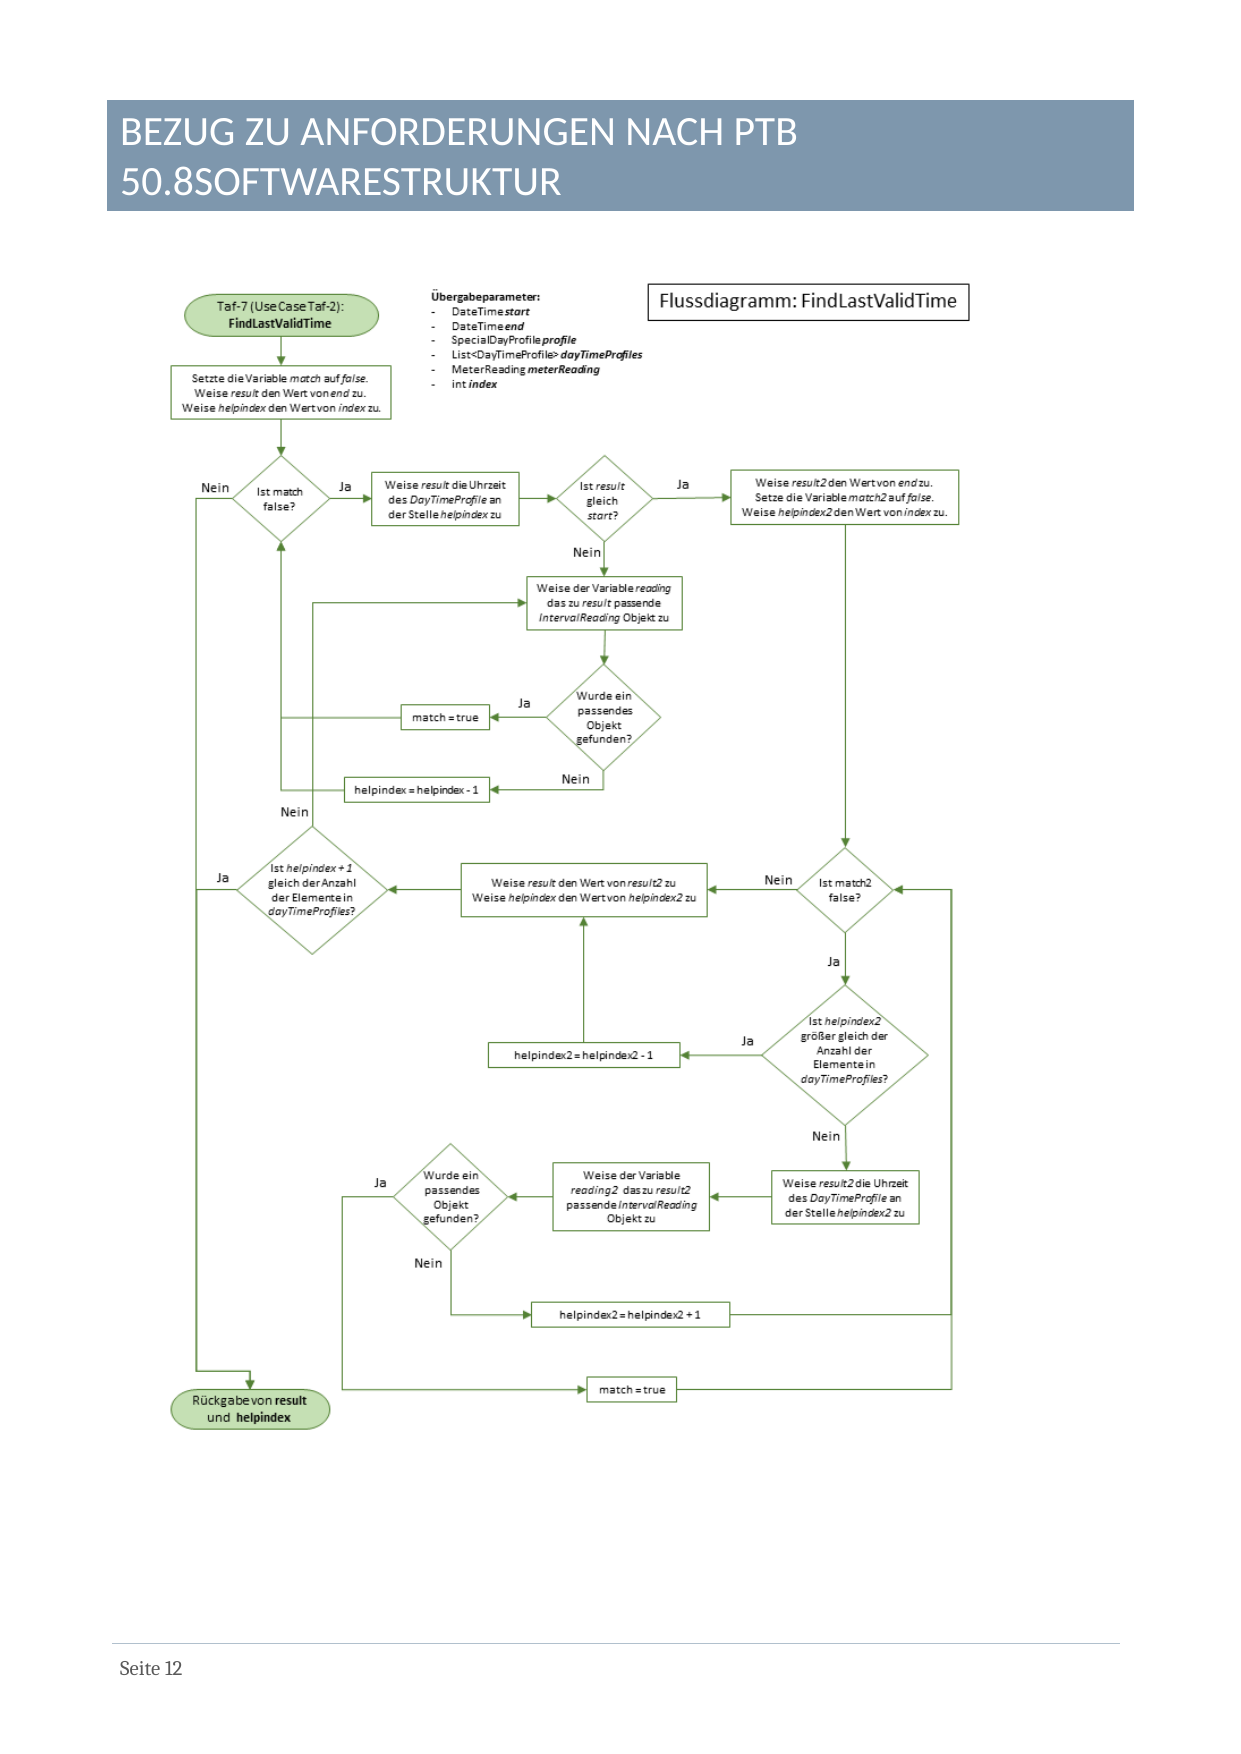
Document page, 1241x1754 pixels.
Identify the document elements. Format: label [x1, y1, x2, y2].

picture [157, 278, 973, 1457]
